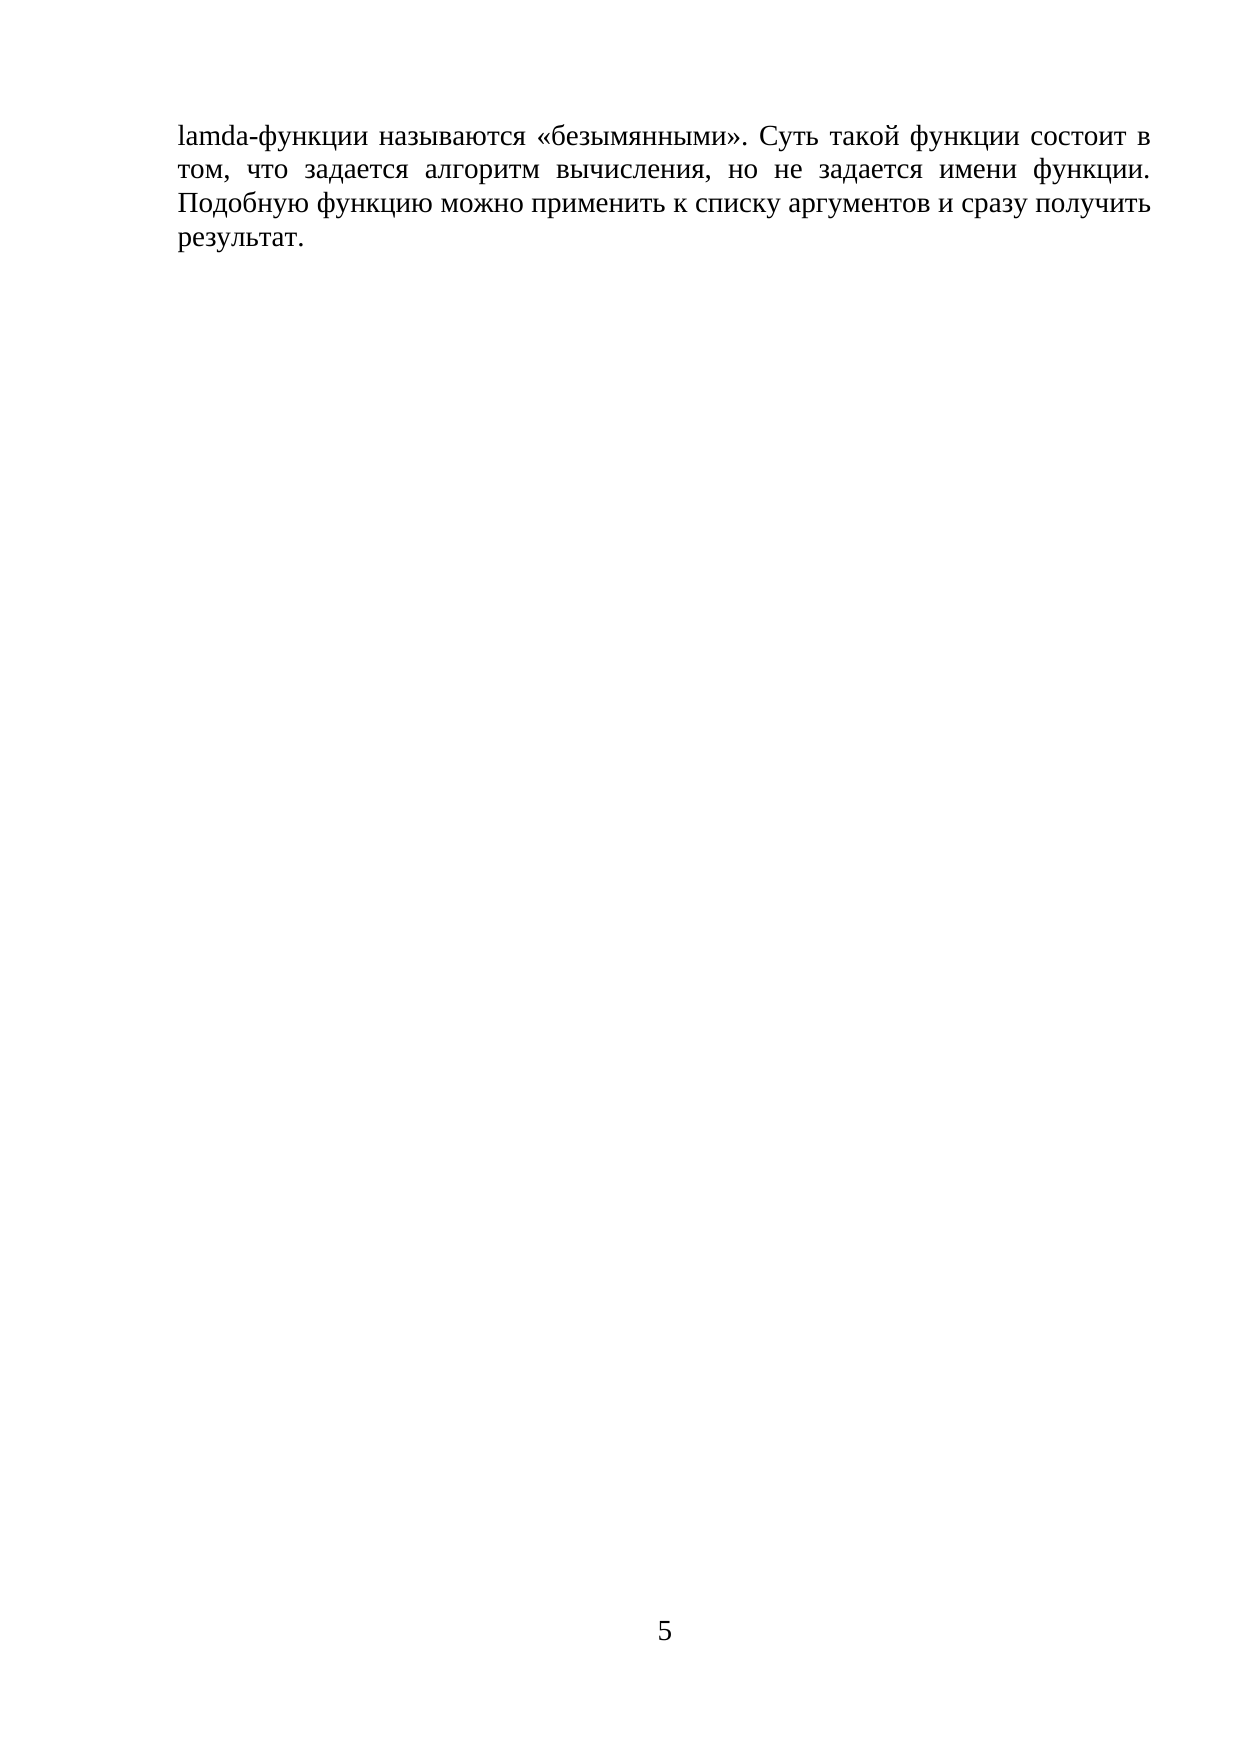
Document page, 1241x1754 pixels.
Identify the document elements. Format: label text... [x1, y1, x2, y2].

text lamda-функции называются «безымянными». Суть такой функции состоит в том, что задается алгоритм вычисления, но не задается имени функции. Подобную функцию можно применить к списку аргументов и сразу получить результат. [177, 118, 1152, 252]
